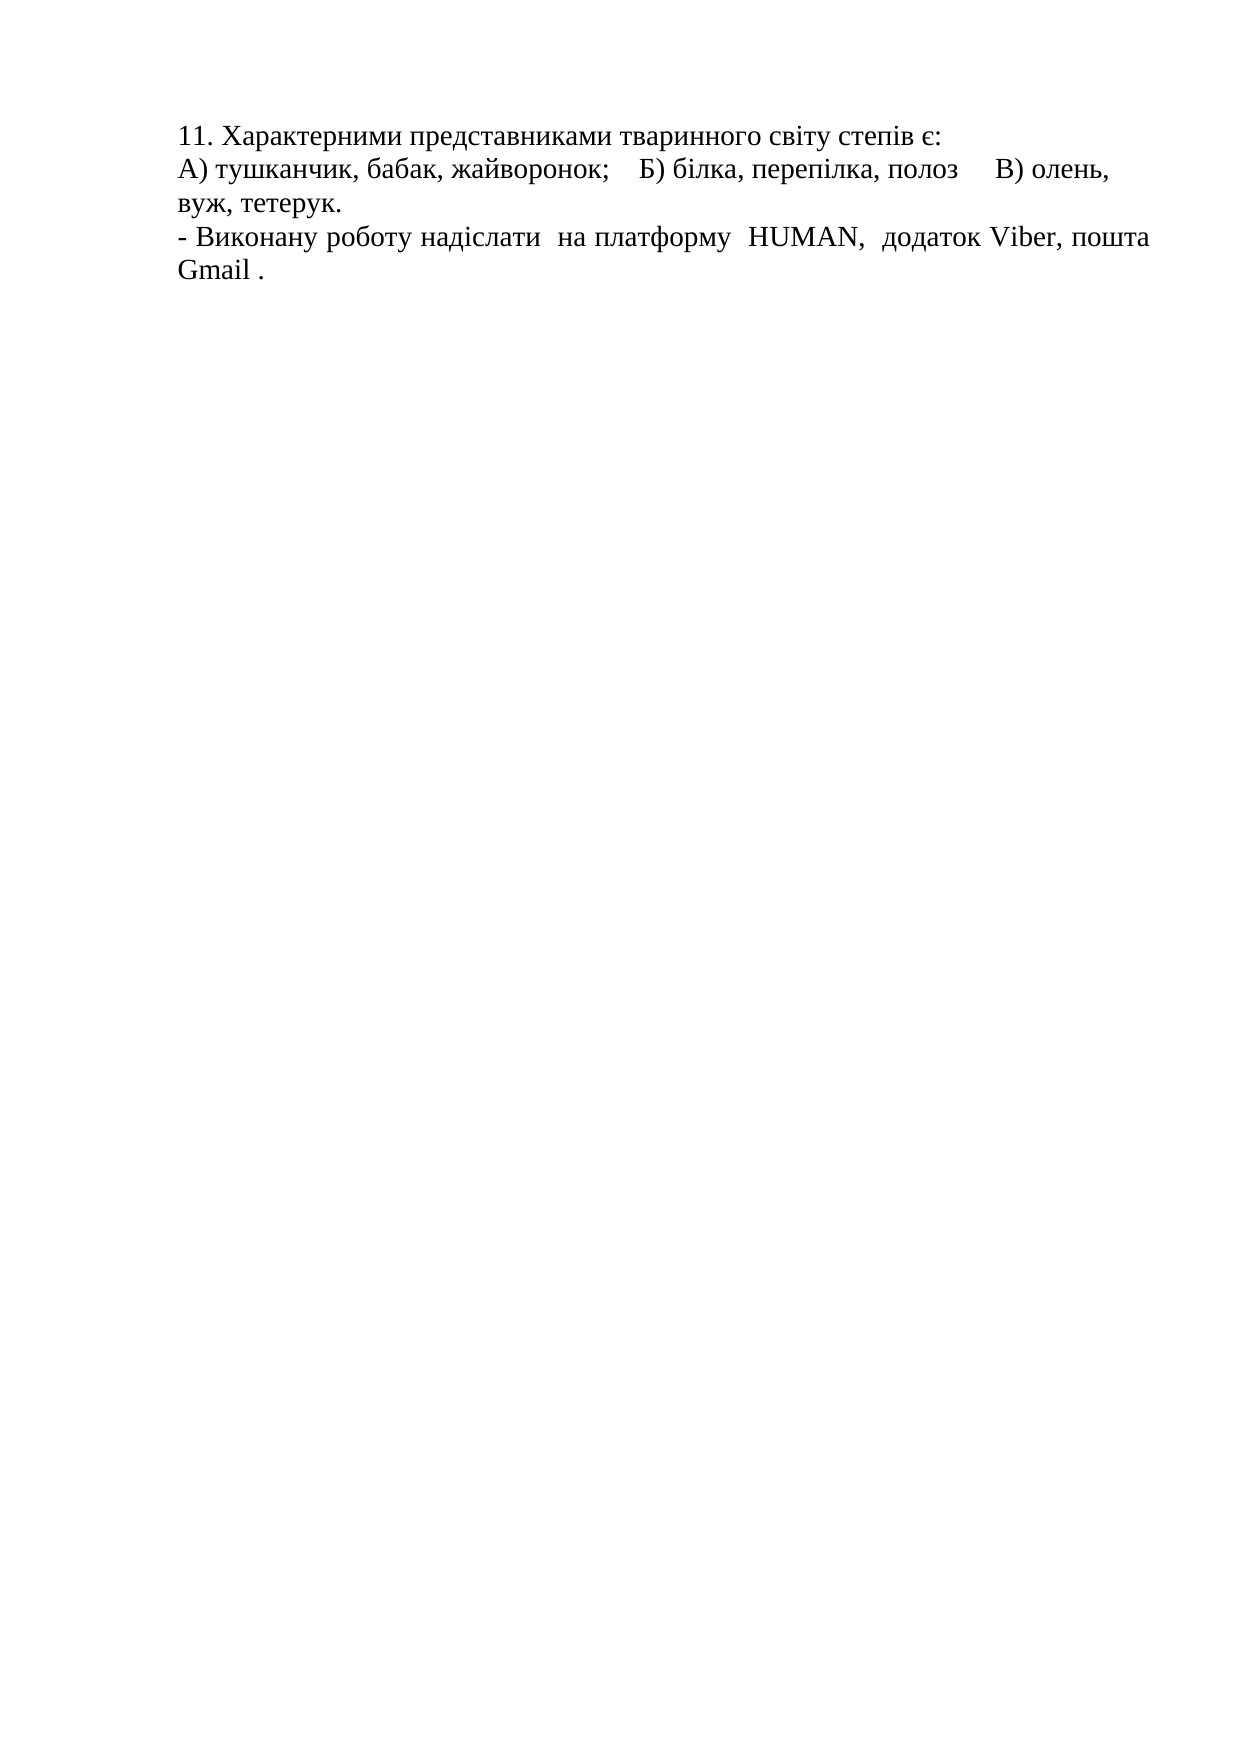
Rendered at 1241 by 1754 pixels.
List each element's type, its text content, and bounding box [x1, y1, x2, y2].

text 11. Характерними представниками тваринного світу степів є: [177, 118, 1152, 152]
text - Виконану роботу надіслати на платформу HUMAN, додаток Viber, пошта Gmail . [177, 219, 1152, 286]
text А) тушканчик, бабак, жайворонок; Б) білка, перепілка, полоз В) олень, вуж, тетерук. [177, 152, 1152, 219]
